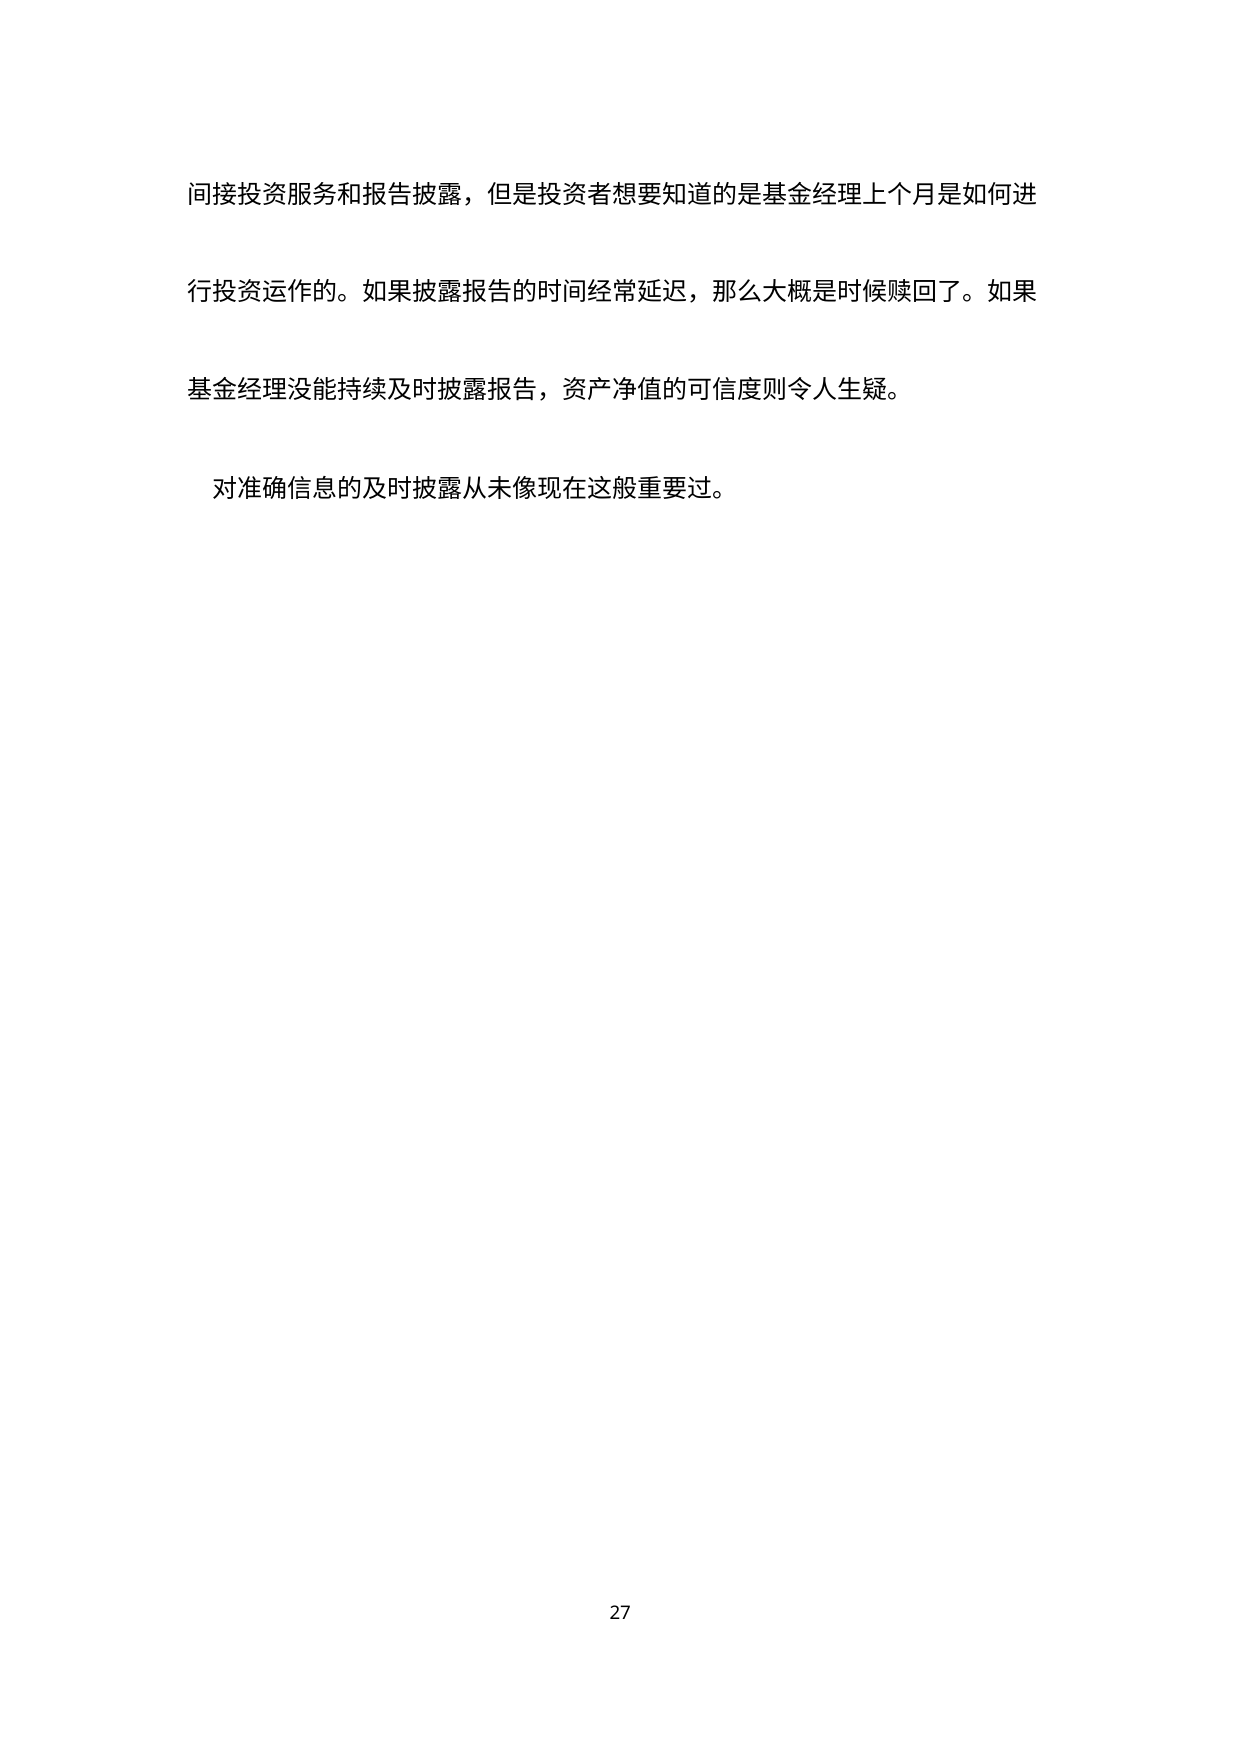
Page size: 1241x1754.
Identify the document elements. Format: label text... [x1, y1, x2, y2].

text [187, 160, 1053, 420]
text 对准确信息的及时披露从未像现在这般重要过。 [187, 454, 1053, 519]
